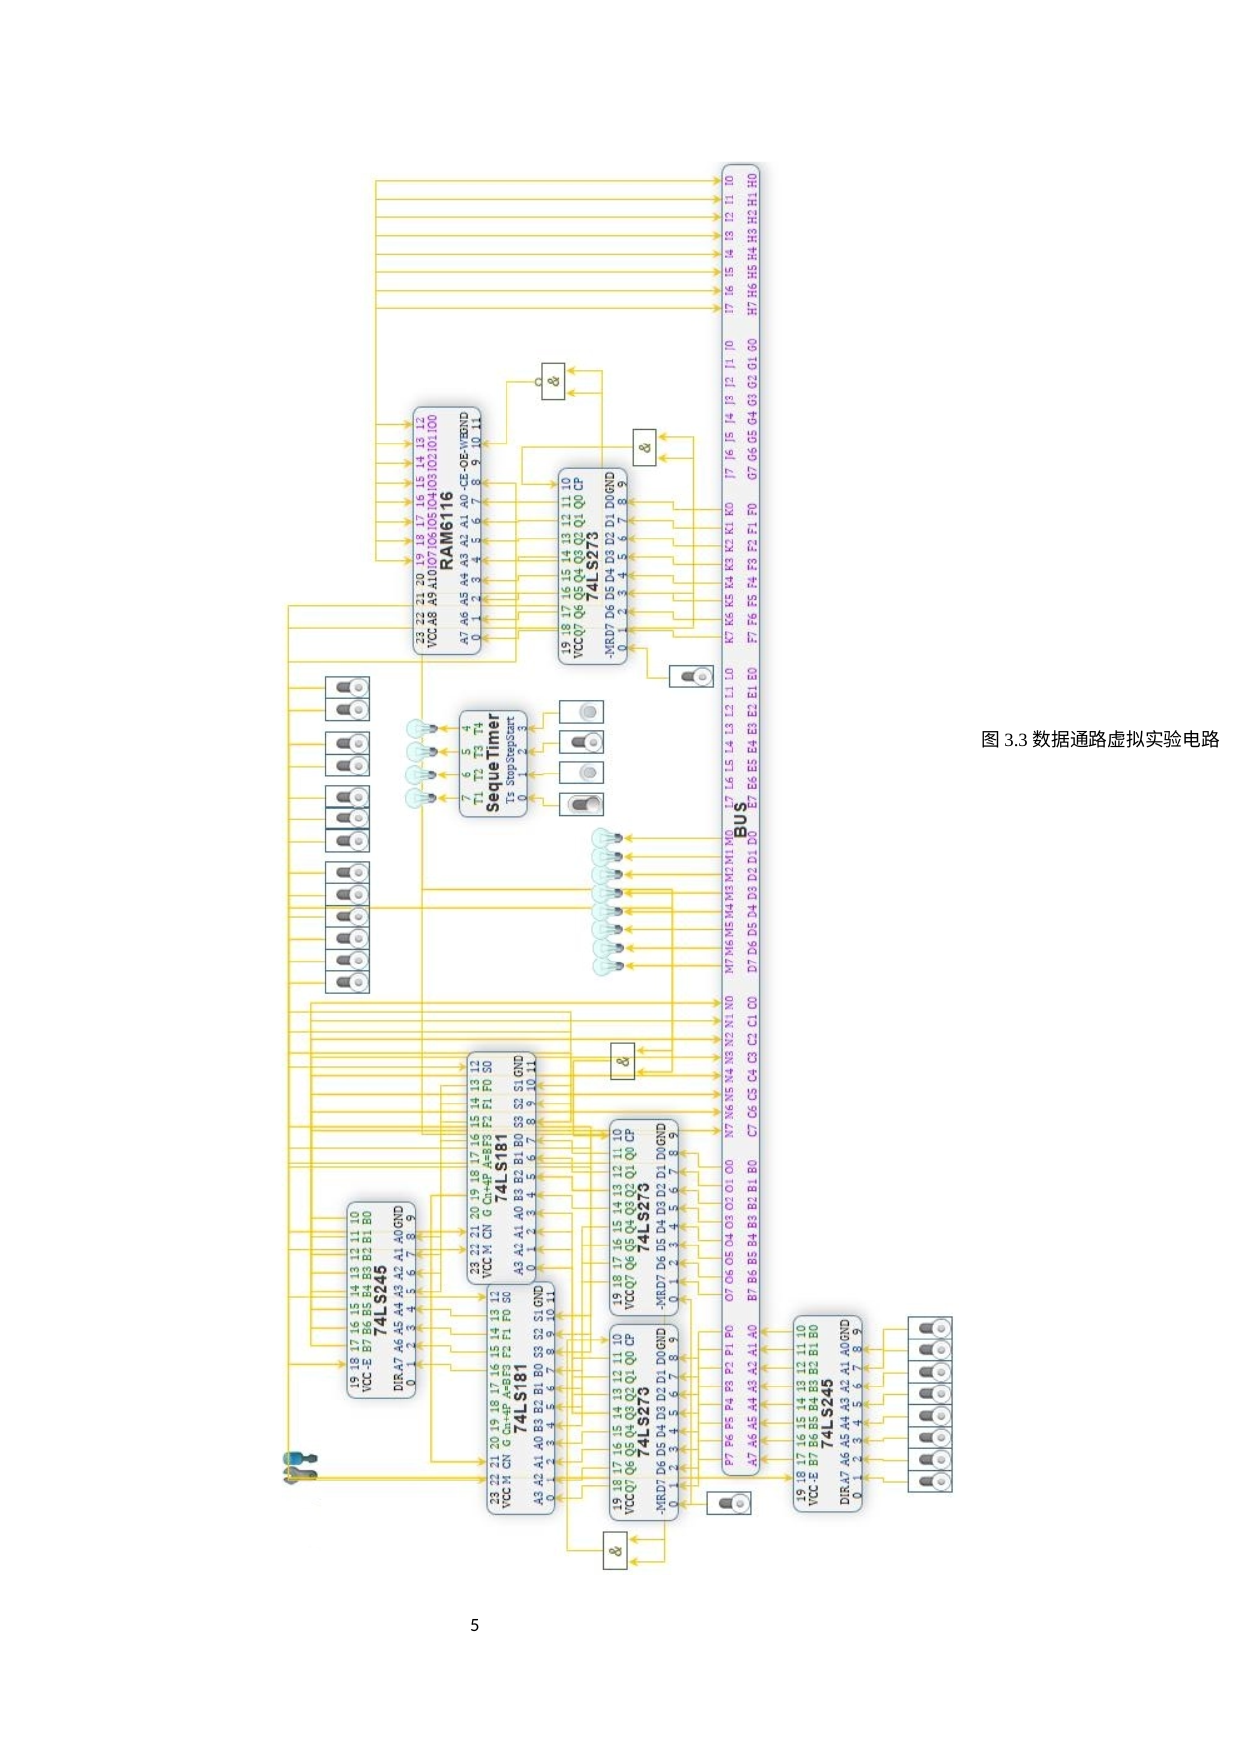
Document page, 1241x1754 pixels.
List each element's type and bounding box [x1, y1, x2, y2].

picture [282, 163, 959, 1574]
